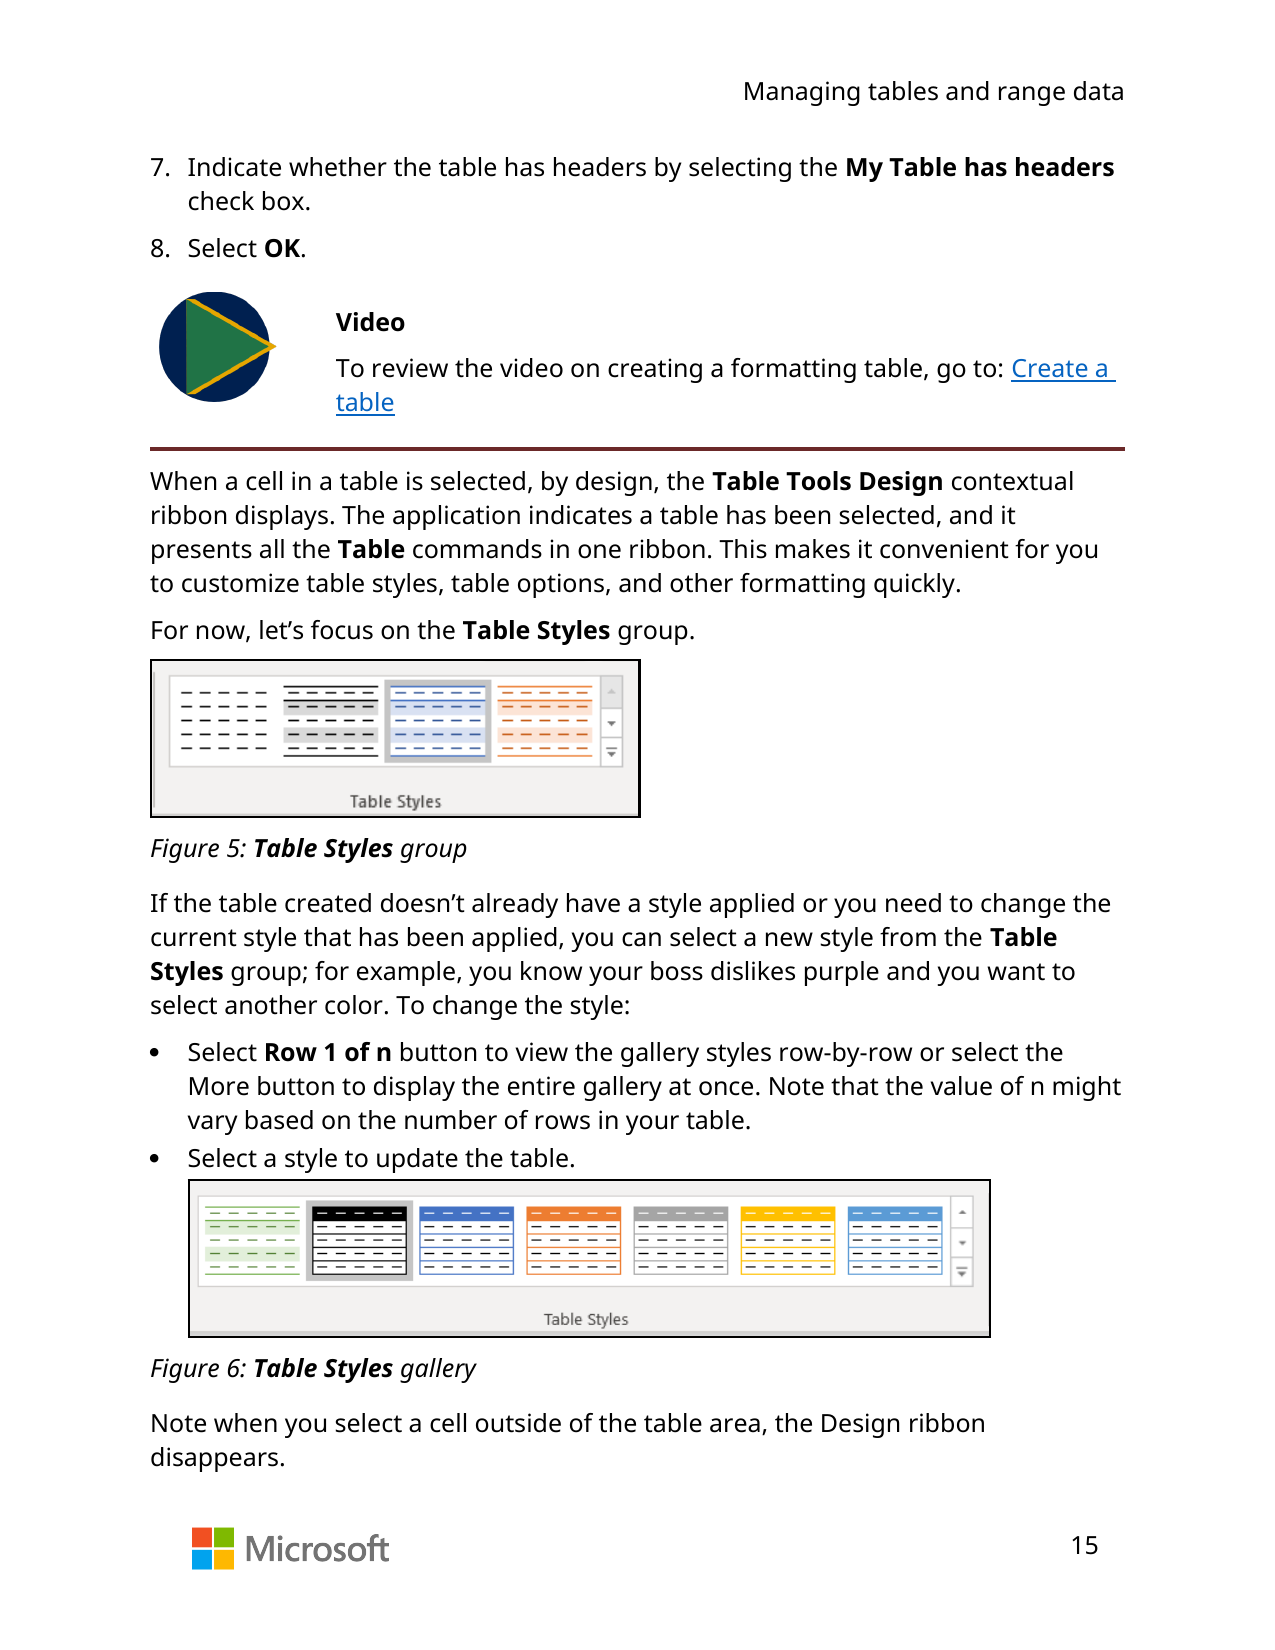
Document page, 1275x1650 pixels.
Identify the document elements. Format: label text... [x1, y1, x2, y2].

text When a cell in a table is selected, by design, the Table Tools Design contextual ribbon displays. The application indicates a table has been selected, and it presents all the Table commands in one ribbon. This makes it convenient for you to customize table styles, table options, and other formatting quickly. [150, 464, 1125, 600]
text Figure 5: Table Styles group [150, 831, 1125, 865]
list Indicate whether the table has headers by selecting the My Table has headers check box. [150, 150, 1125, 218]
list Select OK. [150, 231, 1125, 265]
table_header Video To review the video on creating a formatting table, go to: Create a table [327, 277, 1125, 446]
picture [190, 1181, 989, 1336]
text If the table created doesn’t already have a style applied or you need to change the current style that has been applied, you can select a new style from the Table Styles group; for example, you know your boss dislikes purple and you want to select another color. To change the style: [150, 886, 1125, 1022]
picture [158, 292, 277, 402]
text Figure 6: Table Styles gallery [150, 1350, 1125, 1384]
text Select Row 1 of n button to view the gallery styles row-by-row or select the More button to display the entire gallery at once. Note that the value of n might vary based on the number of rows in your table. [150, 1034, 1125, 1137]
picture [150, 1520, 431, 1576]
text Note when you select a cell outside of the table area, the Design ribbon disappears. [150, 1405, 1125, 1473]
text Select a style to update the table. [150, 1141, 1125, 1175]
table_header [150, 277, 327, 446]
picture [152, 661, 638, 816]
text For now, let’s focus on the Table Styles group. [150, 612, 1125, 646]
